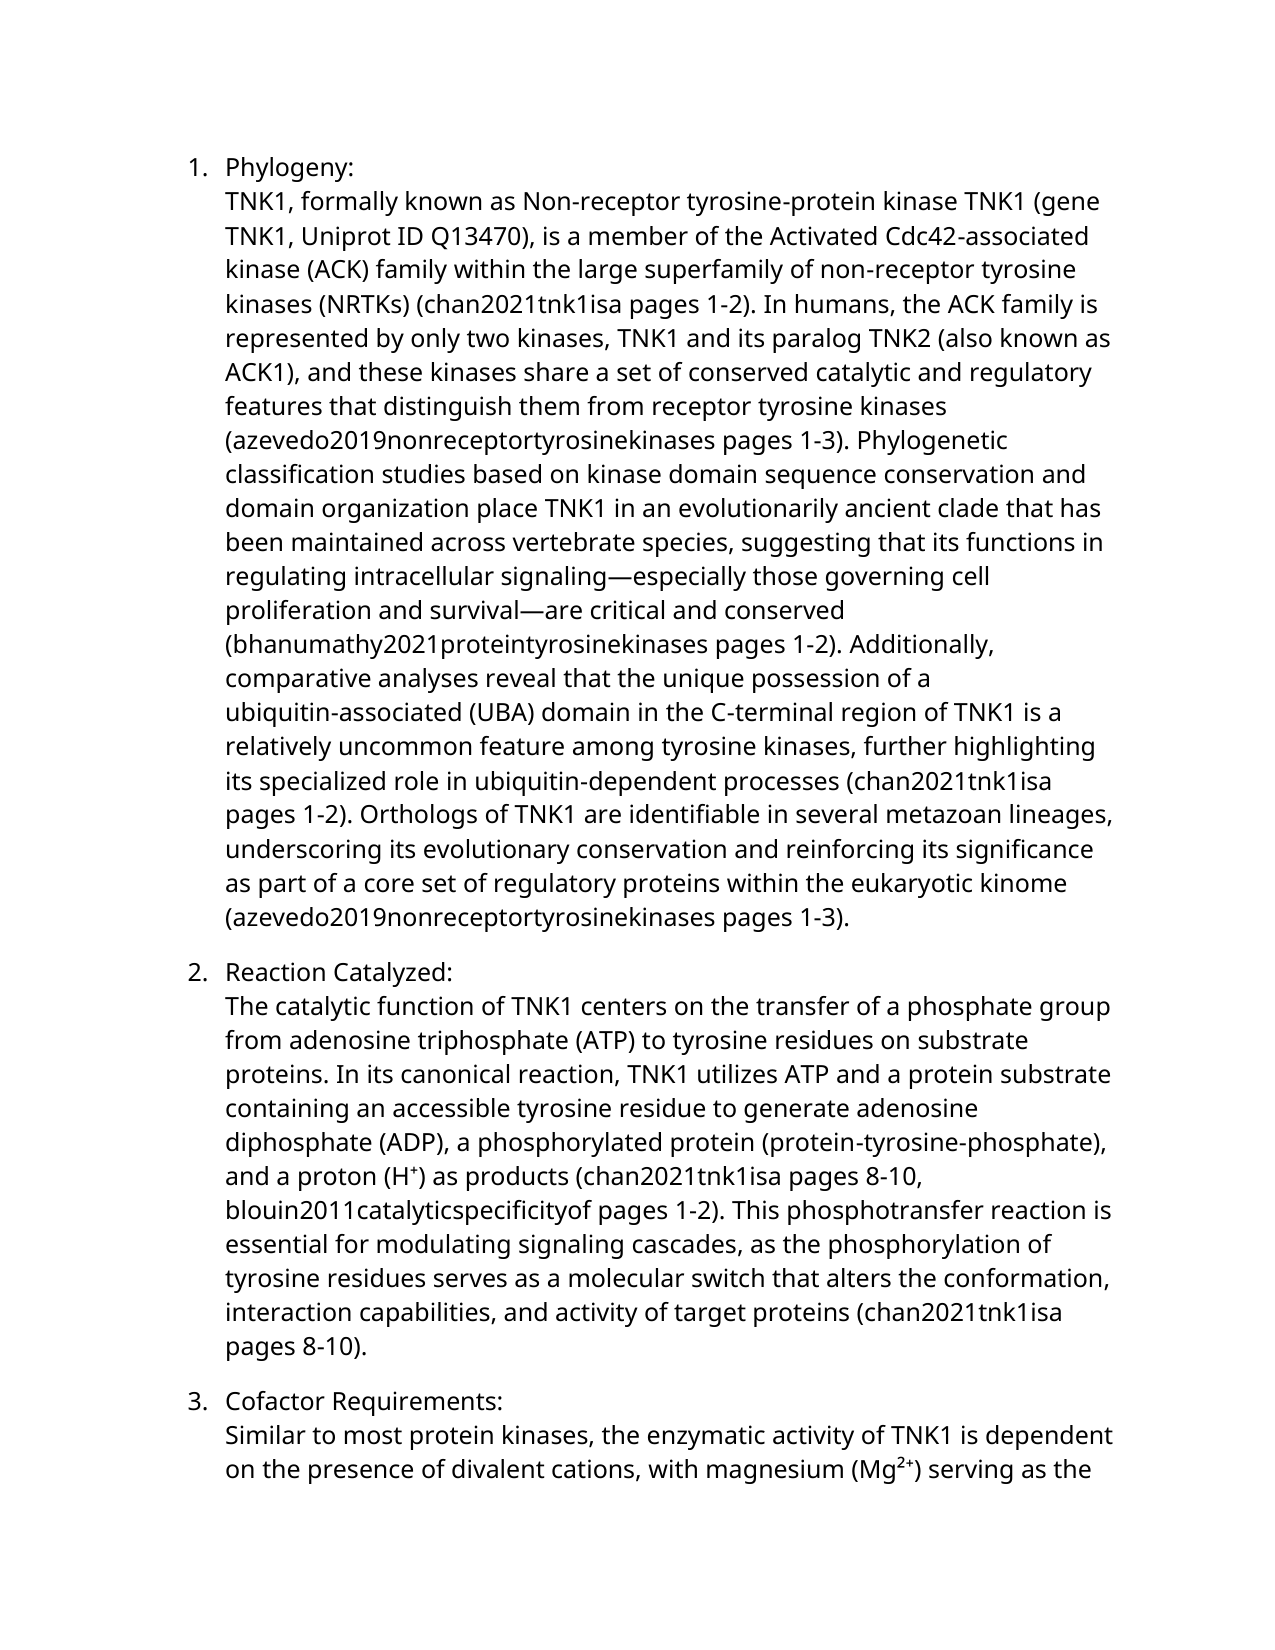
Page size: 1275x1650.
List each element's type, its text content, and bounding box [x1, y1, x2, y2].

list Phylogeny: TNK1, formally known as Non-receptor tyrosine‑protein kinase TNK1 (gene TNK1, Uniprot ID Q13470), is a member of the Activated Cdc42‑associated kinase (ACK) family within the large superfamily of non‑receptor tyrosine kinases (NRTKs) (chan2021tnk1isa pages 1-2). In humans, the ACK family is represented by only two kinases, TNK1 and its paralog TNK2 (also known as ACK1), and these kinases share a set of conserved catalytic and regulatory features that distinguish them from receptor tyrosine kinases (azevedo2019nonreceptortyrosinekinases pages 1-3). Phylogenetic classification studies based on kinase domain sequence conservation and domain organization place TNK1 in an evolutionarily ancient clade that has been maintained across vertebrate species, suggesting that its functions in regulating intracellular signaling—especially those governing cell proliferation and survival—are critical and conserved (bhanumathy2021proteintyrosinekinases pages 1-2). Additionally, comparative analyses reveal that the unique possession of a ubiquitin‑associated (UBA) domain in the C‑terminal region of TNK1 is a relatively uncommon feature among tyrosine kinases, further highlighting its specialized role in ubiquitin‑dependent processes (chan2021tnk1isa pages 1-2). Orthologs of TNK1 are identifiable in several metazoan lineages, underscoring its evolutionary conservation and reinforcing its significance as part of a core set of regulatory proteins within the eukaryotic kinome (azevedo2019nonreceptortyrosinekinases pages 1-3). [187, 150, 1125, 933]
list Reaction Catalyzed: The catalytic function of TNK1 centers on the transfer of a phosphate group from adenosine triphosphate (ATP) to tyrosine residues on substrate proteins. In its canonical reaction, TNK1 utilizes ATP and a protein substrate containing an accessible tyrosine residue to generate adenosine diphosphate (ADP), a phosphorylated protein (protein‑tyrosine‑phosphate), and a proton (H⁺) as products (chan2021tnk1isa pages 8-10, blouin2011catalyticspecificityof pages 1-2). This phosphotransfer reaction is essential for modulating signaling cascades, as the phosphorylation of tyrosine residues serves as a molecular switch that alters the conformation, interaction capabilities, and activity of target proteins (chan2021tnk1isa pages 8-10). [187, 954, 1125, 1363]
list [187, 1384, 1125, 1486]
